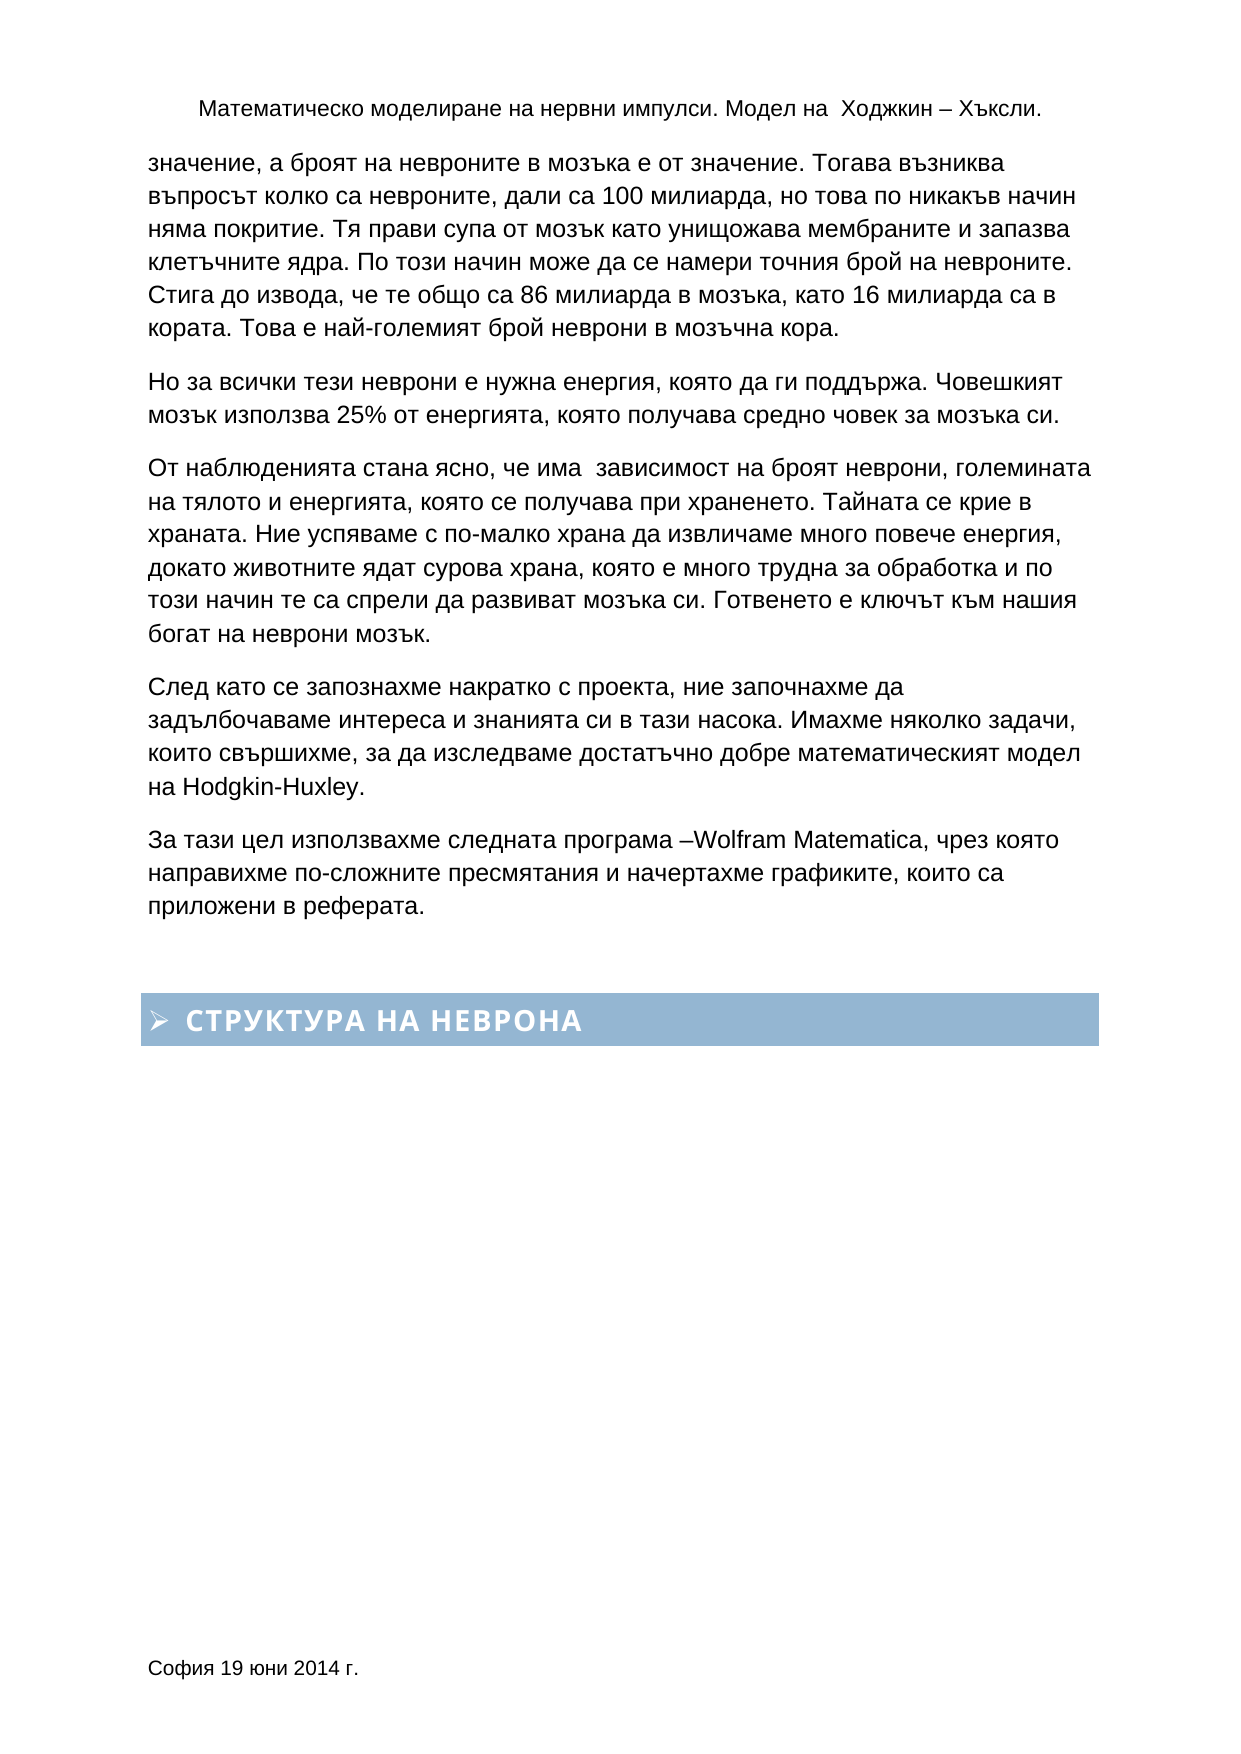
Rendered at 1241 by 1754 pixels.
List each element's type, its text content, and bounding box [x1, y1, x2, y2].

text Но за всички тези неврони е нужна енергия, която да ги поддържа. Човешкият мозък използва 25% от енергията, която получава средно човек за мозъка си. [148, 367, 1093, 428]
text От наблюденията стана ясно, че има зависимост на броят неврони, големината на тялото и енергията, която се получава при храненето. Тайната се крие в храната. Ние успяваме с по-малко храна да извличаме много повече енергия, докато животните ядат сурова храна, която е много трудна за обработка и по този начин те са спрели да развиват мозъка си. Готвенето е ключът към нашия богат на неврони мозък. [148, 453, 1093, 647]
subtitle Структура на неврона [148, 1000, 1093, 1039]
text След като се запознахме накратко с проекта, ние започнахме да задълбочаваме интереса и знанията си в тази насока. Имахме няколко задачи, които свършихме, за да изследваме достатъчно добре математическият модел на Hodgkin-Huxley. [148, 672, 1093, 800]
text За тази цел използвахме следната програма –Wolfram Matematica, чрез която направихме по-сложните пресмятания и начертахме графиките, които са приложени в реферата. [148, 825, 1093, 920]
